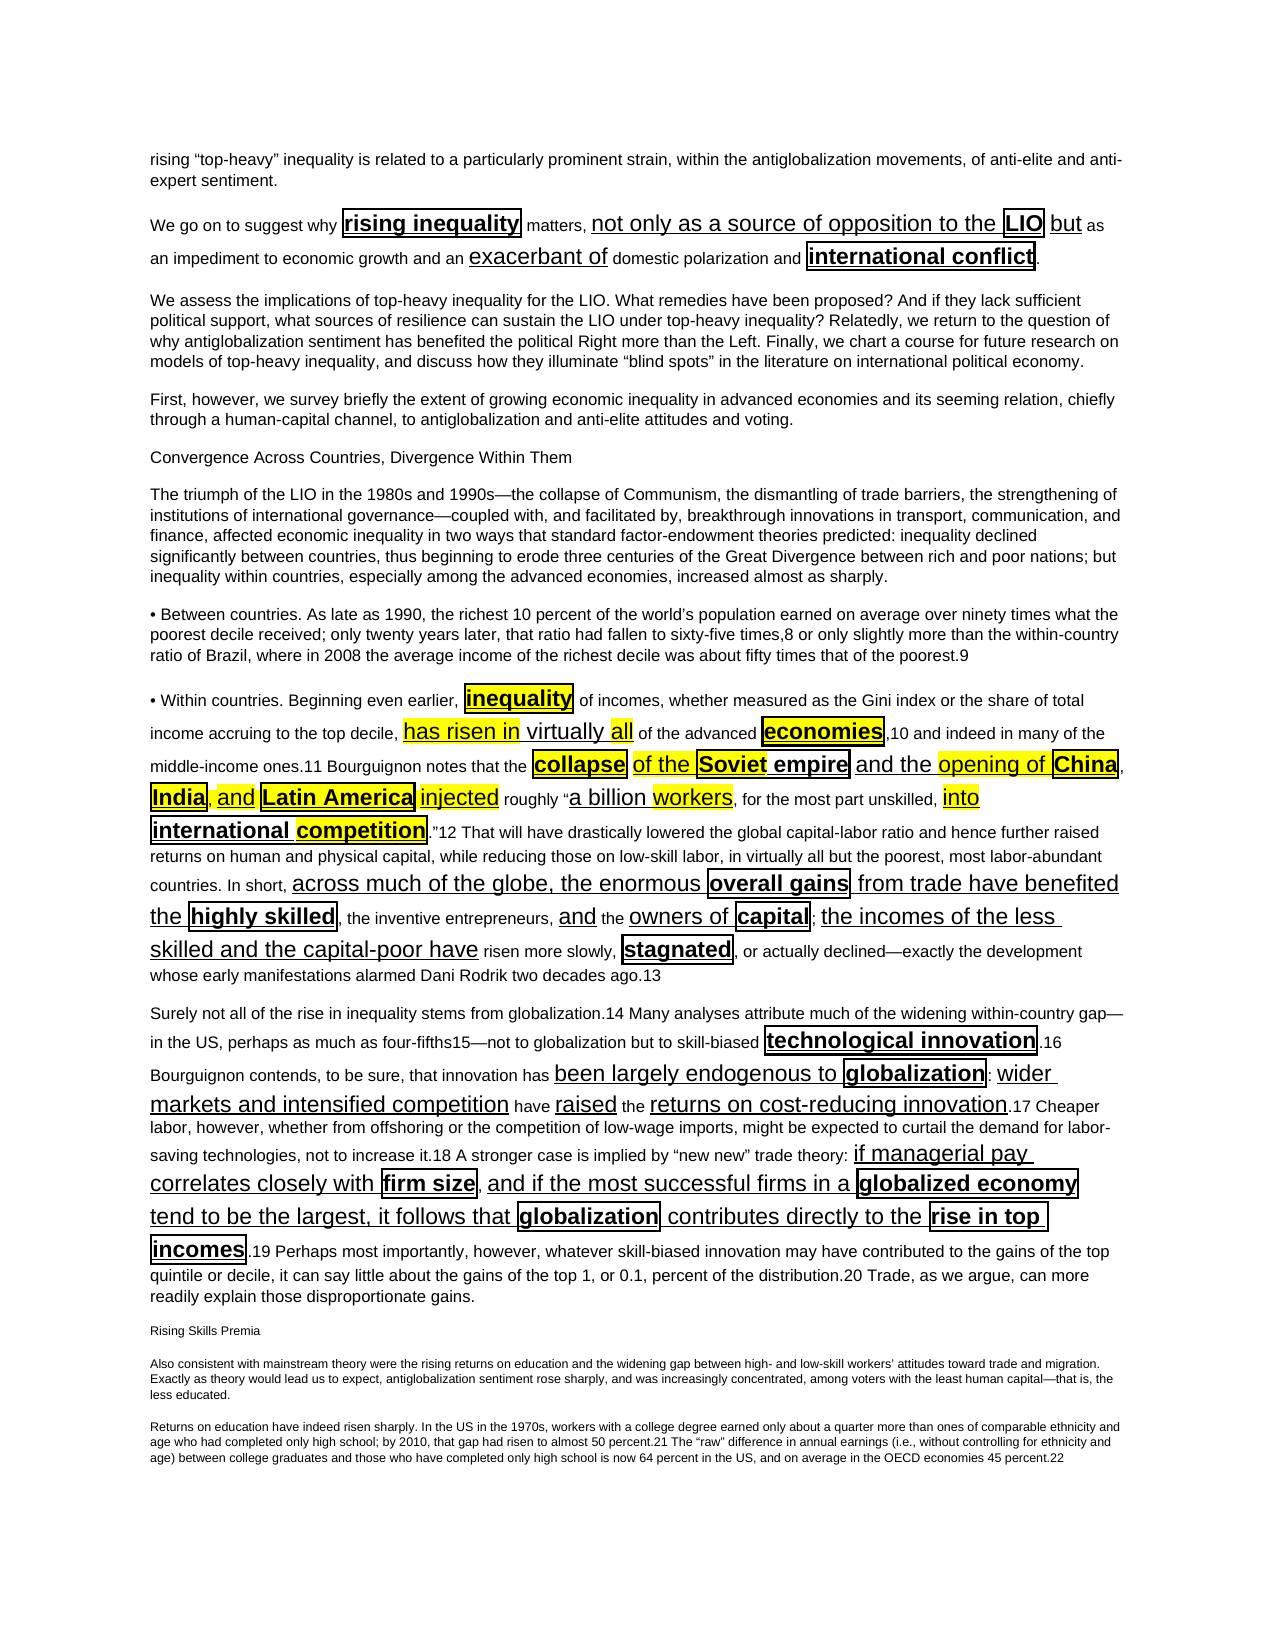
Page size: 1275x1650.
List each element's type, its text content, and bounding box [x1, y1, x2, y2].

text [150, 150, 1125, 190]
text We go on to suggest why rising inequality matters, not only as a source of opposition to the LIO but as an impediment to economic growth and an exacerbant of domestic polarization and international conflict. [150, 208, 1125, 271]
text Surely not all of the rise in inequality stems from globalization.14 Many analyses attribute much of the widening within-country gap—in the US, perhaps as much as four-fifths15—not to globalization but to skill-biased technological innovation.16 Bourguignon contends, to be sure, that innovation has been largely endogenous to globalization: wider markets and intensified competition have raised the returns on cost-reducing innovation.17 Cheaper labor, however, whether from offshoring or the competition of low-wage imports, might be expected to curtail the demand for labor-saving technologies, not to increase it.18 A stronger case is implied by “new new” trade theory: if managerial pay correlates closely with firm size, and if the most successful firms in a globalized economy tend to be the largest, it follows that globalization contributes directly to the rise in top incomes.19 Perhaps most importantly, however, whatever skill-biased innovation may have contributed to the gains of the top quintile or decile, it can say little about the gains of the top 1, or 0.1, percent of the distribution.20 Trade, as we argue, can more readily explain those disproportionate gains. [150, 1003, 1125, 1306]
text Also consistent with mainstream theory were the rising returns on education and the widening gap between high- and low-skill workers’ attitudes toward trade and migration. Exactly as theory would lead us to expect, antiglobalization sentiment rose sharply, and was increasingly concentrated, among voters with the least human capital—that is, the less educated. [150, 1356, 1125, 1402]
text • Within countries. Beginning even earlier, inequality of incomes, whether measured as the Gini index or the share of total income accruing to the top decile, has risen in virtually all of the advanced economies,10 and indeed in many of the middle-income ones.11 Bourguignon notes that the collapse of the Soviet empire and the opening of China, India, and Latin America injected roughly “a billion workers, for the most part unskilled, into international competition.”12 That will have drastically lowered the global capital-labor ratio and hence further raised returns on human and physical capital, while reducing those on low-skill labor, in virtually all but the poorest, most labor-abundant countries. In short, across much of the globe, the enormous overall gains from trade have benefited the highly skilled, the inventive entrepreneurs, and the owners of capital; the incomes of the less skilled and the capital-poor have risen more slowly, stagnated, or actually declined—exactly the development whose early manifestations alarmed Dani Rodrik two decades ago.13 [150, 683, 1125, 985]
text We assess the implications of top-heavy inequality for the LIO. What remedies have been proposed? And if they lack sufficient political support, what sources of resilience can sustain the LIO under top-heavy inequality? Relatedly, we return to the question of why antiglobalization sentiment has benefited the political Right more than the Left. Finally, we chart a course for future research on models of top-heavy inequality, and discuss how they illuminate “blind spots” in the literature on international political economy. [150, 290, 1125, 371]
text Convergence Across Countries, Divergence Within Them [150, 447, 1125, 467]
text First, however, we survey briefly the extent of growing economic inequality in advanced economies and its seeming relation, chiefly through a human-capital channel, to antiglobalization and anti-elite attitudes and voting. [150, 389, 1125, 429]
text Returns on education have indeed risen sharply. In the US in the 1970s, workers with a college degree earned only about a quarter more than ones of comparable ethnicity and age who had completed only high school; by 2010, that gap had risen to almost 50 percent.21 The “raw” difference in annual earnings (i.e., without controlling for ethnicity and age) between college graduates and those who have completed only high school is now 64 percent in the US, and on average in the OECD economies 45 percent.22 [150, 1419, 1125, 1465]
text Rising Skills Premia [150, 1324, 1125, 1338]
text The triumph of the LIO in the 1980s and 1990s—the collapse of Communism, the dismantling of trade barriers, the strengthening of institutions of international governance—coupled with, and facilitated by, breakthrough innovations in transport, communication, and finance, affected economic inequality in two ways that standard factor-endowment theories predicted: inequality declined significantly between countries, thus beginning to erode three centuries of the Great Divergence between rich and poor nations; but inequality within countries, especially among the advanced economies, increased almost as sharply. [150, 485, 1125, 586]
text • Between countries. As late as 1990, the richest 10 percent of the world’s population earned on average over ninety times what the poorest decile received; only twenty years later, that ratio had fallen to sixty-five times,8 or only slightly more than the within-country ratio of Brazil, where in 2008 the average income of the richest decile was about fifty times that of the poorest.9 [150, 604, 1125, 665]
